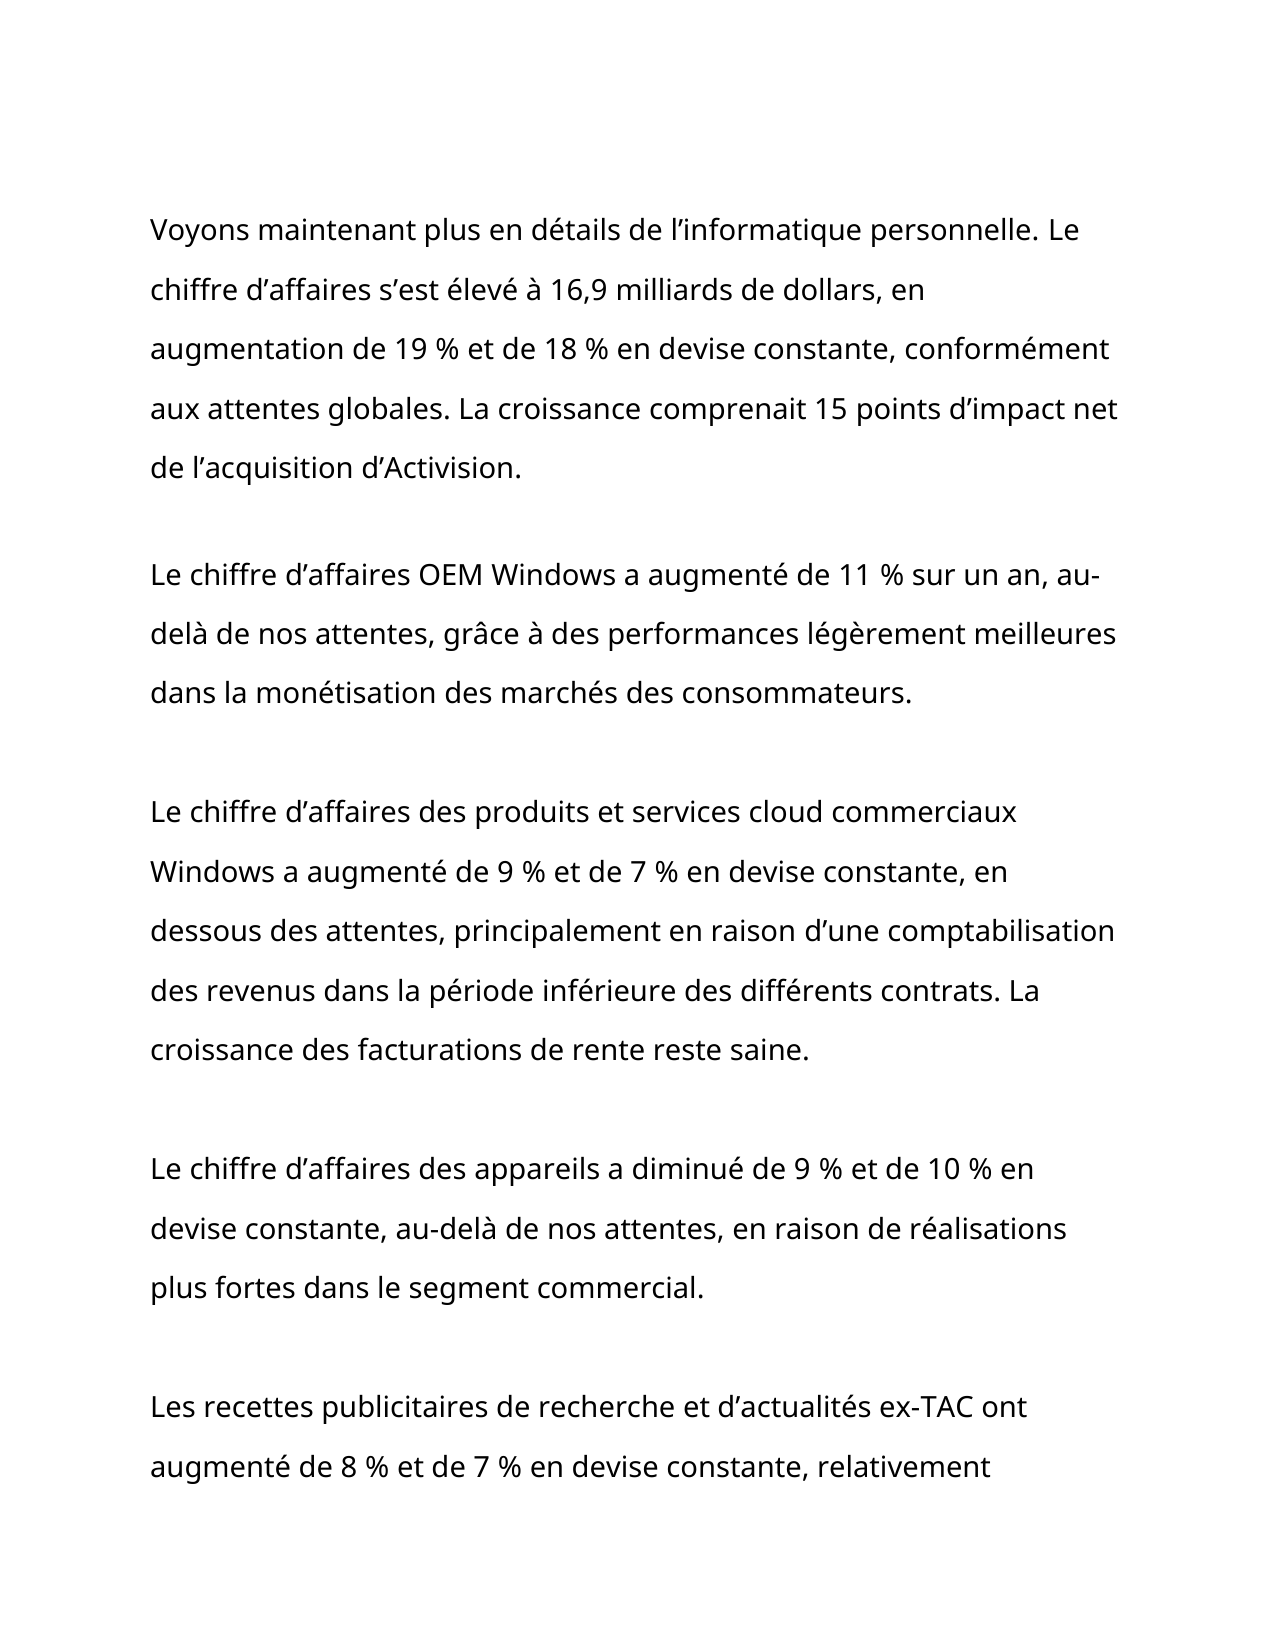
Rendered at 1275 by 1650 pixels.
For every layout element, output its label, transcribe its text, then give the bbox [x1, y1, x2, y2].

text Le chiffre d’affaires des produits et services cloud commerciaux Windows a augmenté de 9 % et de 7 % en devise constante, en dessous des attentes, principalement en raison d’une comptabilisation des revenus dans la période inférieure des différents contrats. La croissance des facturations de rente reste saine. [150, 792, 1125, 1069]
text Le chiffre d’affaires OEM Windows a augmenté de 11 % sur un an, au-delà de nos attentes, grâce à des performances légèrement meilleures dans la monétisation des marchés des consommateurs. [150, 554, 1125, 712]
text Le chiffre d’affaires des appareils a diminué de 9 % et de 10 % en devise constante, au-delà de nos attentes, en raison de réalisations plus fortes dans le segment commercial. [150, 1148, 1125, 1307]
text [150, 1386, 1125, 1486]
text Voyons maintenant plus en détails de l’informatique personnelle. Le chiffre d’affaires s’est élevé à 16,9 milliards de dollars, en augmentation de 19 % et de 18 % en devise constante, conformément aux attentes globales. La croissance comprenait 15 points d’impact net de l’acquisition d’Activision. [150, 209, 1125, 487]
